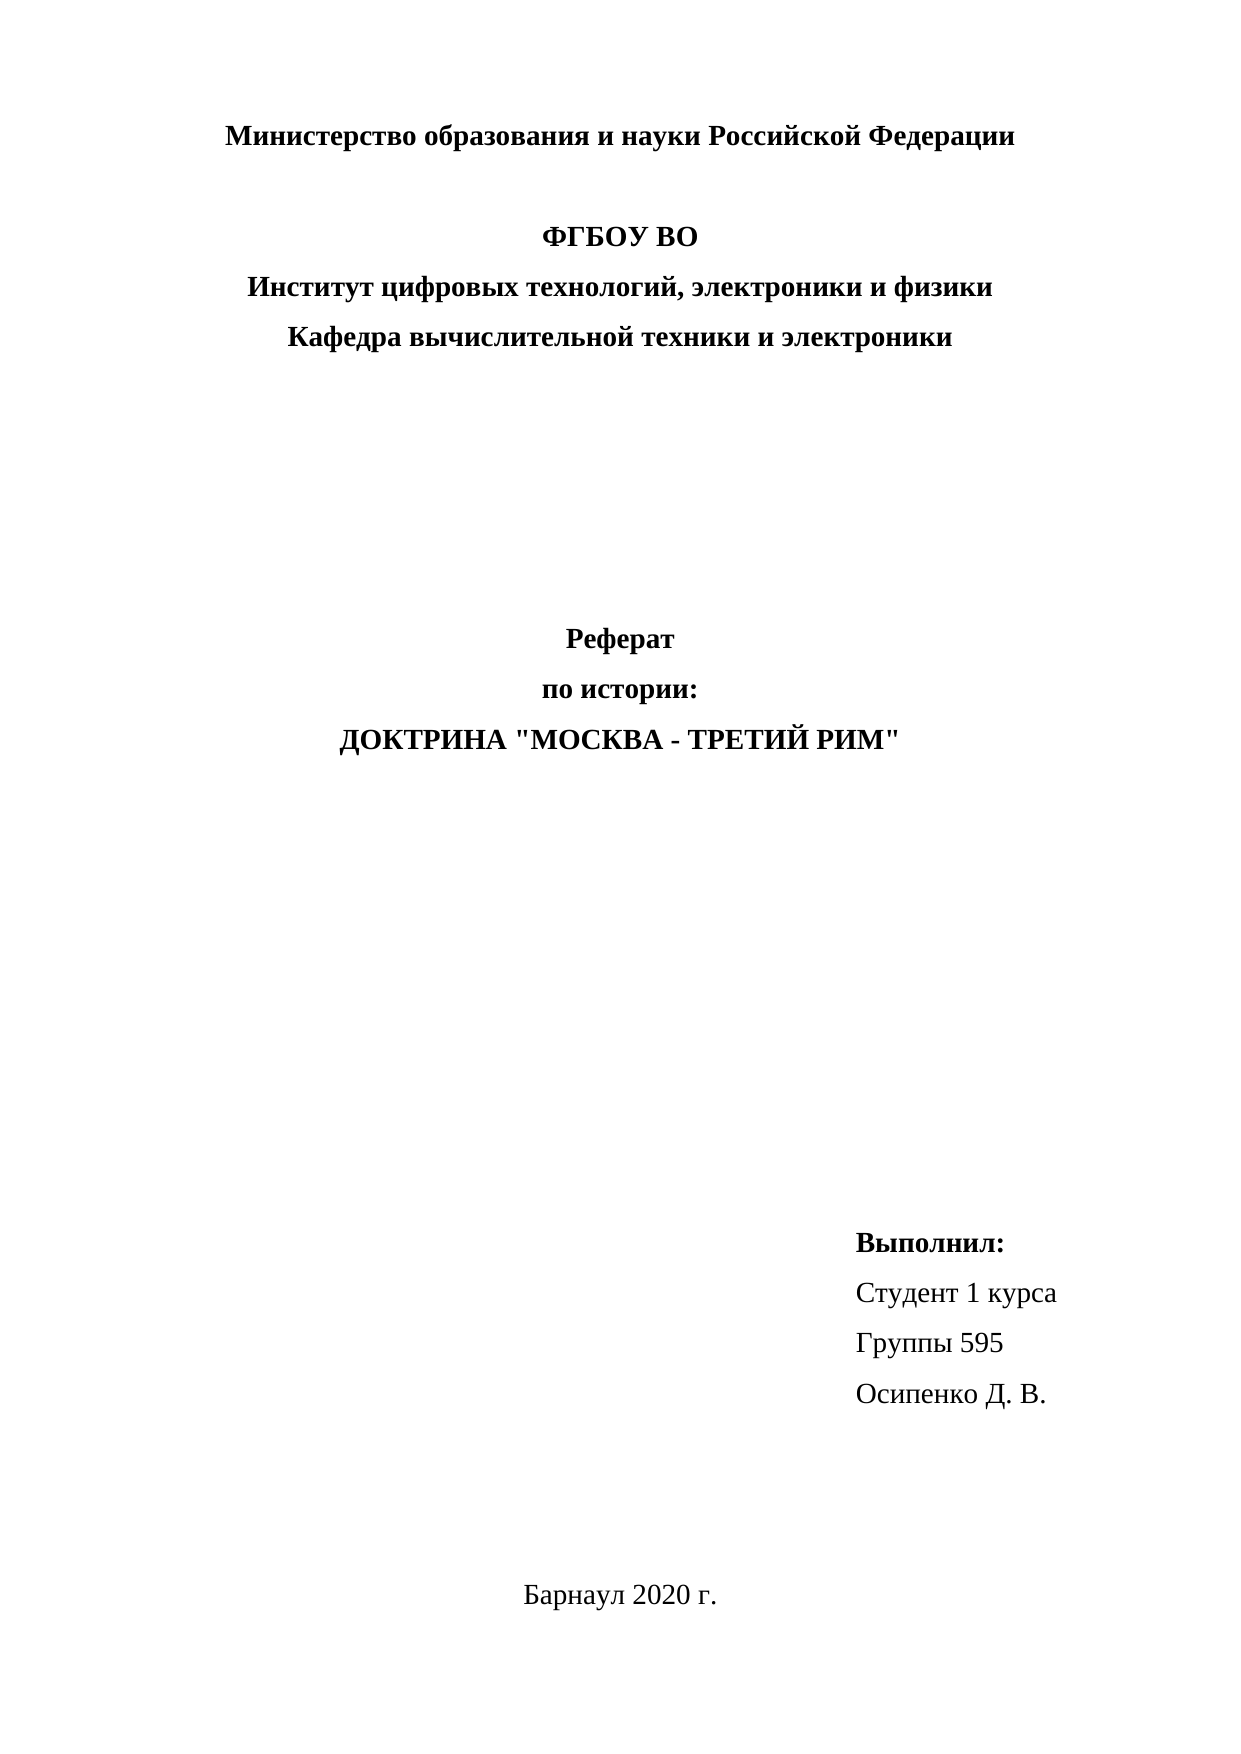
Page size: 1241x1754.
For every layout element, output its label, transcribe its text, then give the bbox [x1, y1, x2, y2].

text Реферат [118, 621, 1122, 655]
text Барнаул 2020 г. [118, 1577, 1122, 1611]
text по истории: [118, 672, 1122, 705]
text ФГБОУ ВО [118, 219, 1122, 252]
text Министерство образования и науки Российской Федерации [118, 118, 1122, 152]
text ДОКТРИНА "МОСКВА - ТРЕТИЙ РИМ" [118, 722, 1122, 755]
text Студент 1 курса [856, 1275, 1122, 1309]
text Выполнил: [856, 1225, 1122, 1258]
text Институт цифровых технологий, электроники и физики [118, 269, 1122, 303]
text Осипенко Д. В. [856, 1376, 1122, 1409]
text Группы 595 [856, 1326, 1122, 1359]
text Кафедра вычислительной техники и электроники [118, 319, 1122, 353]
